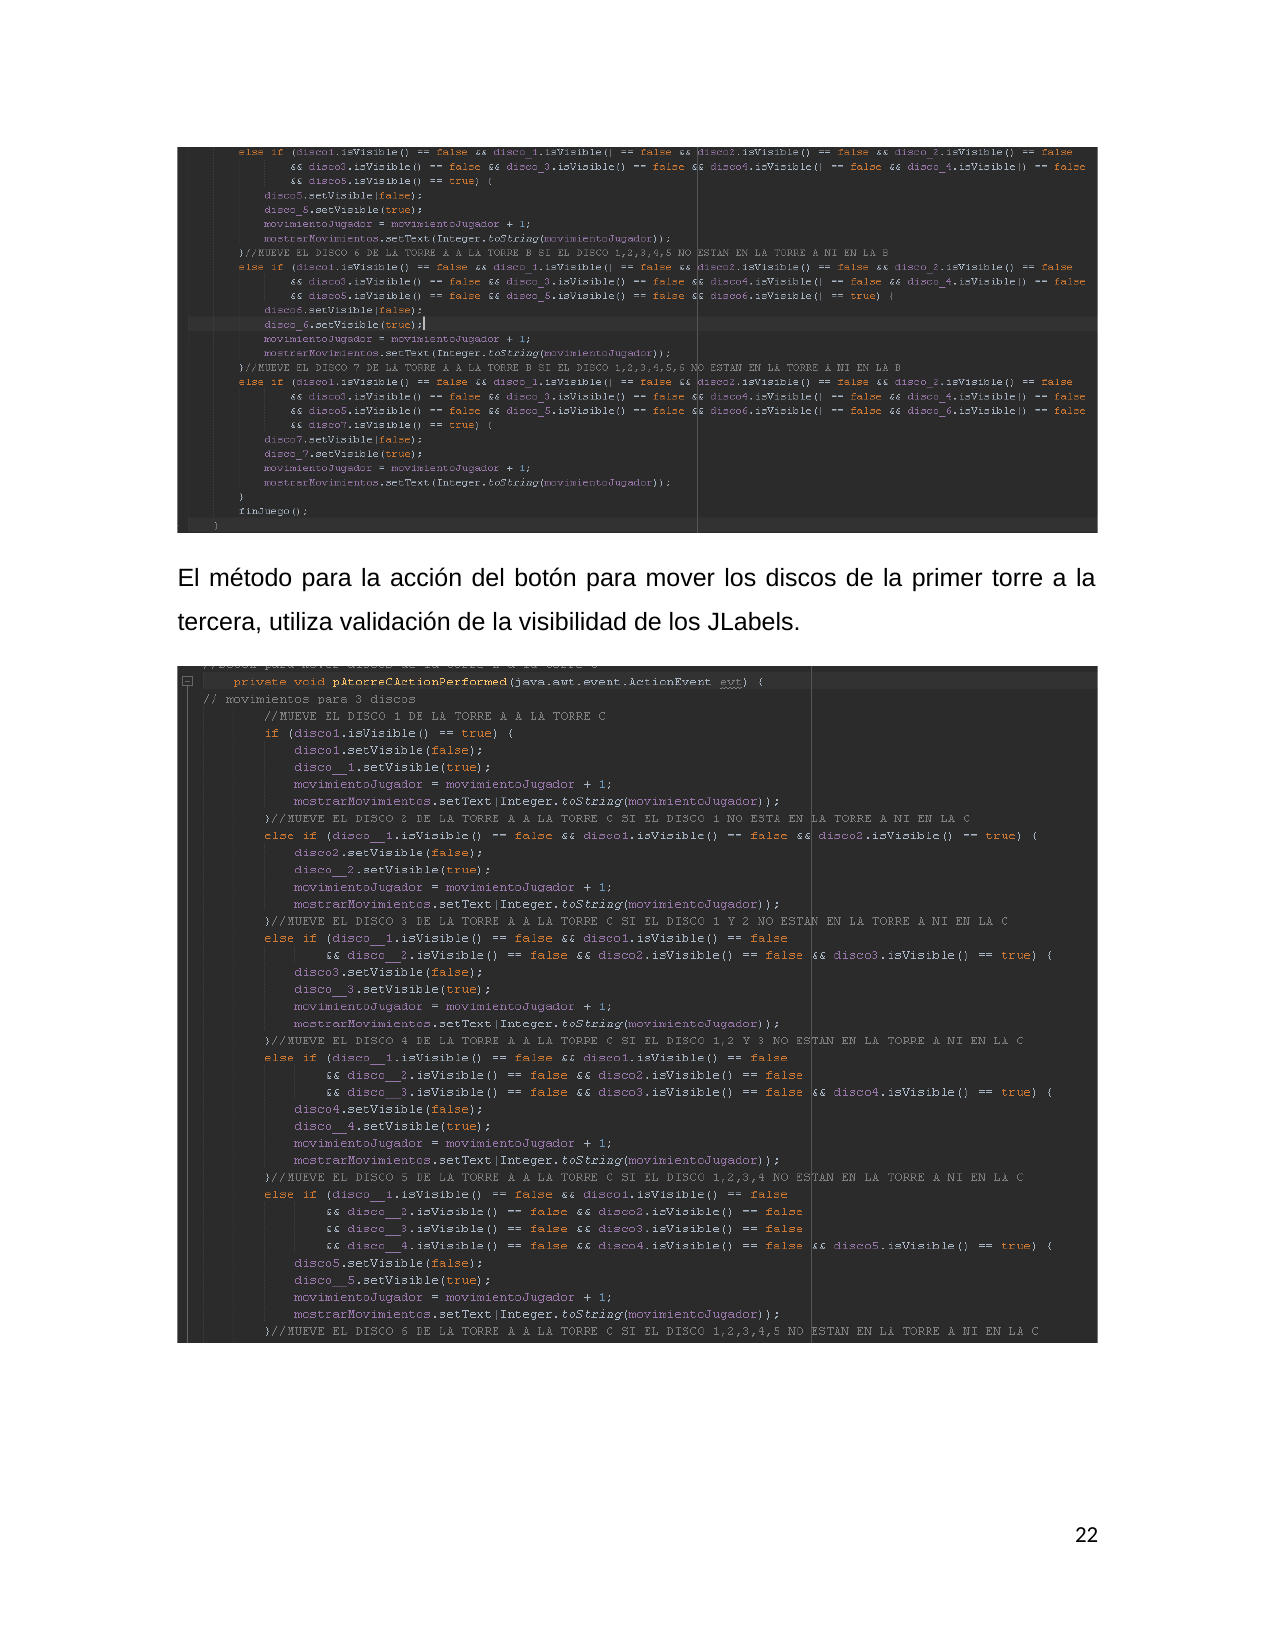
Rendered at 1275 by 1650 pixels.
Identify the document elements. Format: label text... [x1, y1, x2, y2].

text El método para la acción del botón para mover los discos de la primer torre a la tercera, utiliza validación de la visibilidad de los JLabels. [177, 563, 1098, 635]
